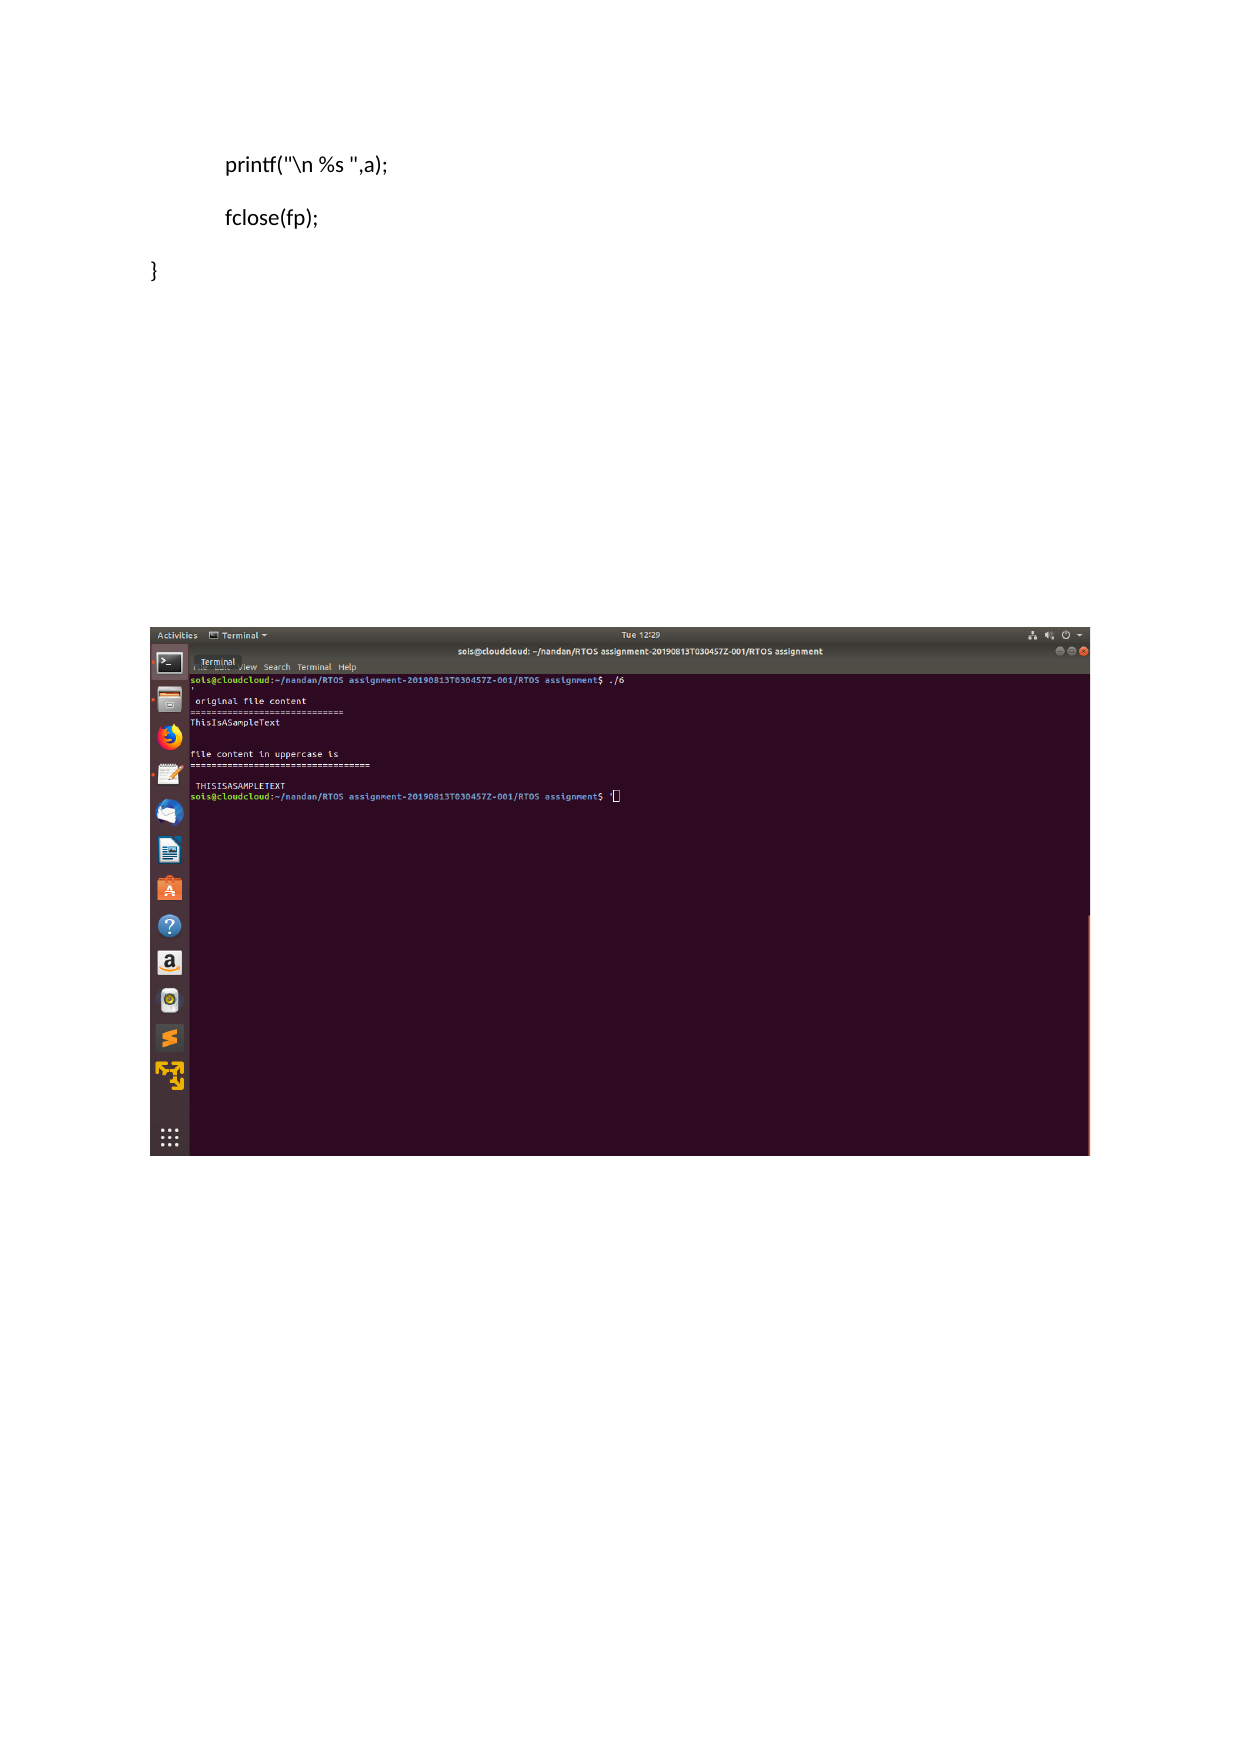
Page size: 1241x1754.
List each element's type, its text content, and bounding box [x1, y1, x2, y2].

picture [150, 627, 1091, 1156]
text printf("\n %s ",a); [150, 150, 1090, 178]
text fclose(fp); [150, 203, 1090, 231]
text } [150, 256, 1090, 284]
